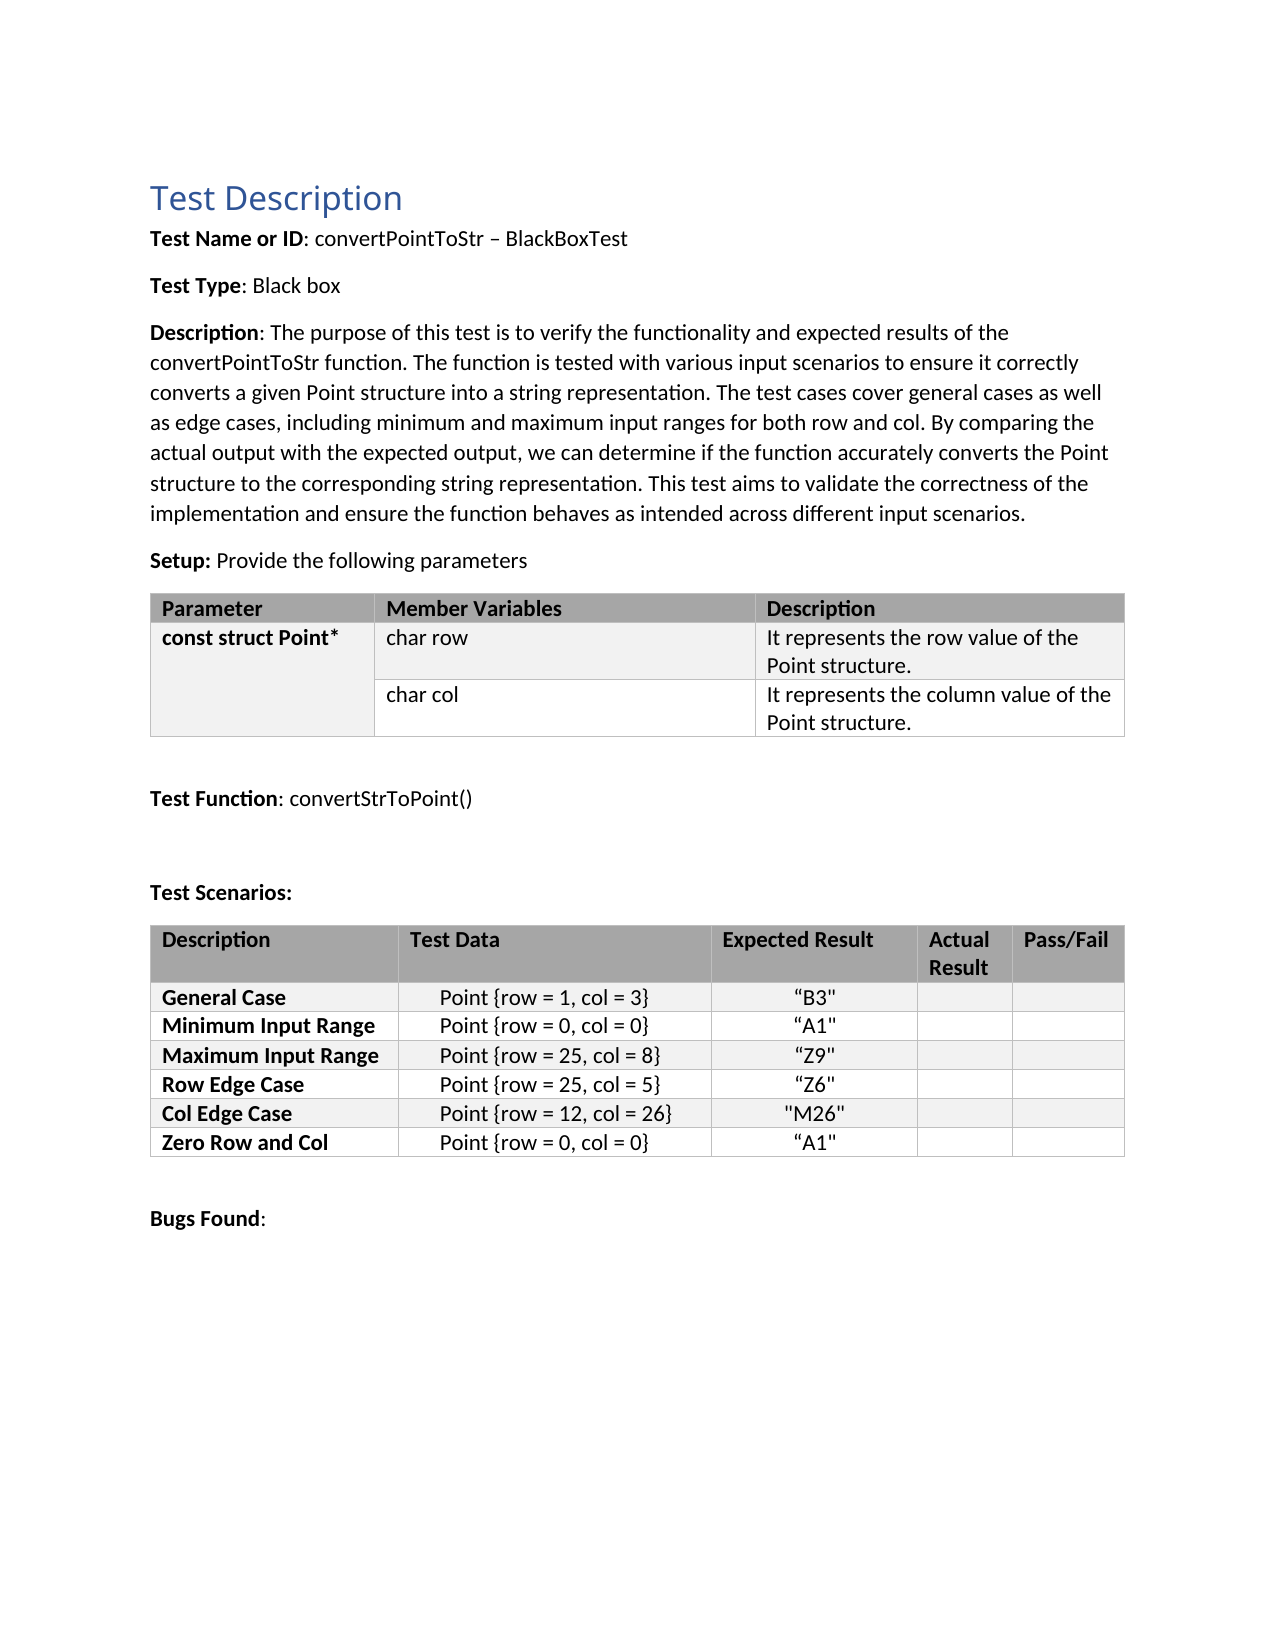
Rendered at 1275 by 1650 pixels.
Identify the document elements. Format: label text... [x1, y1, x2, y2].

table_cell “Z9" [712, 1041, 917, 1069]
table_cell Point {row = 12, col = 26} [399, 1099, 711, 1127]
subtitle Test Description [150, 175, 1125, 220]
text Test Name or ID: convertPointToStr – BlackBoxTest [150, 224, 1125, 252]
table_cell Point {row = 0, col = 0} [399, 1128, 711, 1156]
table_cell [918, 1070, 1012, 1098]
table_cell [918, 1012, 1012, 1040]
table_cell [918, 1128, 1012, 1156]
table_cell “B3" [712, 983, 917, 1011]
table_cell Col Edge Case [151, 1099, 398, 1127]
table_header Test Data [399, 926, 711, 982]
table_cell Point {row = 25, col = 8} [399, 1041, 711, 1069]
table_header Description [151, 926, 398, 982]
table_cell [918, 983, 1012, 1011]
table_cell [1013, 1012, 1124, 1040]
table_cell [918, 1041, 1012, 1069]
text Test Type: Black box [150, 271, 1125, 299]
table_header Actual Result [918, 926, 1012, 982]
table_header Expected Result [712, 926, 917, 982]
table_cell "M26" [712, 1099, 917, 1127]
table_cell [1013, 1041, 1124, 1069]
table_cell char col [375, 680, 755, 736]
text Test Function: convertStrToPoint() [150, 784, 1125, 812]
table_cell Row Edge Case [151, 1070, 398, 1098]
table_cell “A1" [712, 1012, 917, 1040]
table_cell Zero Row and Col [151, 1128, 398, 1156]
text Setup: Provide the following parameters [150, 546, 1125, 574]
table_cell char row [375, 623, 755, 679]
text Test Scenarios: [150, 878, 1125, 906]
table_header Description [756, 594, 1124, 622]
table_cell “Z6" [712, 1070, 917, 1098]
table_cell Point {row = 0, col = 0} [399, 1012, 711, 1040]
table_cell [1013, 1070, 1124, 1098]
table_cell Minimum Input Range [151, 1012, 398, 1040]
table_header Pass/Fail [1013, 926, 1124, 982]
table_cell It represents the row value of the Point structure. [756, 623, 1124, 679]
table_header Parameter [151, 594, 374, 622]
table_cell const struct Point* [151, 623, 374, 736]
text Bugs Found: [150, 1204, 1125, 1232]
table_header Member Variables [375, 594, 755, 622]
table_cell It represents the column value of the Point structure. [756, 680, 1124, 736]
table_cell [1013, 983, 1124, 1011]
table_cell Point {row = 1, col = 3} [399, 983, 711, 1011]
table_cell [918, 1099, 1012, 1127]
table_cell [1013, 1099, 1124, 1127]
table_cell Point {row = 25, col = 5} [399, 1070, 711, 1098]
table_cell Maximum Input Range [151, 1041, 398, 1069]
table_cell General Case [151, 983, 398, 1011]
table_cell [1013, 1128, 1124, 1156]
text Description: The purpose of this test is to verify the functionality and expected results of the convertPointToStr function. The function is tested with various input scenarios to ensure it correctly converts a given Point structure into a string representation. The test cases cover general cases as well as edge cases, including minimum and maximum input ranges for both row and col. By comparing the actual output with the expected output, we can determine if the function accurately converts the Point structure to the corresponding string representation. This test aims to validate the correctness of the implementation and ensure the function behaves as intended across different input scenarios. [150, 318, 1125, 527]
table_cell “A1" [712, 1128, 917, 1156]
